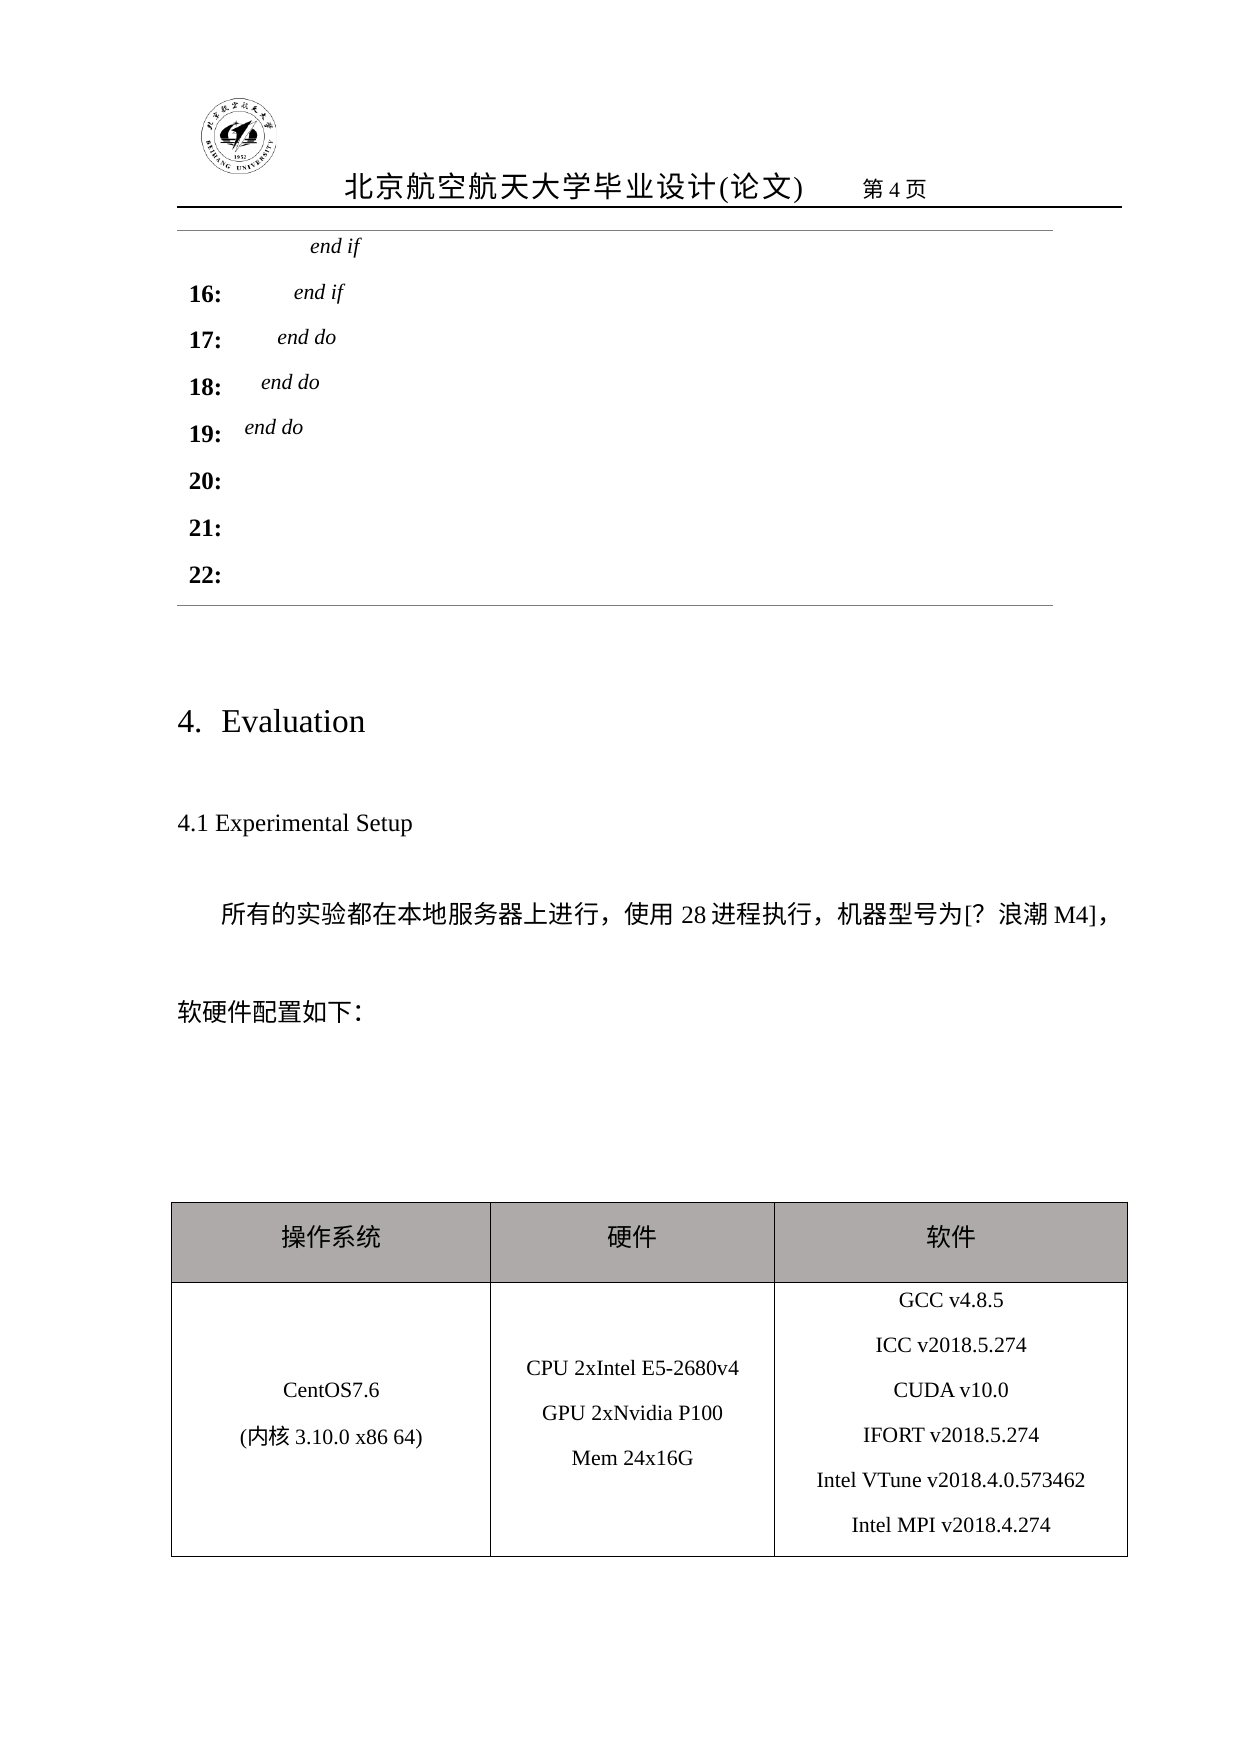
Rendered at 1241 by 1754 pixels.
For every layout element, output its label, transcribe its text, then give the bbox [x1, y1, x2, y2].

table_header 软件 [775, 1203, 1127, 1282]
table_cell CentOS7.6 (内核3.10.0 x86 64) [172, 1283, 490, 1556]
text 所有的实验都在本地服务器上进行，使用28进程执行，机器型号为[？浪潮M4]，软硬件配置如下： [177, 881, 1122, 1043]
table_cell CPU 2xIntel E5-2680v4 GPU 2xNvidia P100 Mem 24x16G [491, 1283, 774, 1556]
subtitle 4.1 Experimental Setup [177, 807, 1122, 839]
table_header 操作系统 [172, 1203, 490, 1282]
table_header 硬件 [491, 1203, 774, 1282]
picture [201, 98, 277, 174]
subtitle Evaluation [177, 688, 1122, 753]
table_cell 1: 2: 3: 4: 5: 6: 7: 8: 9: 10: 11: 12: 13: 14: 15: 16: 17: 18: 19: 20: 21: 22: [177, 231, 233, 605]
table_cell GCC v4.8.5 ICC v2018.5.274 CUDA v10.0 IFORT v2018.5.274 Intel VTune v2018.4.0.573462 Intel MPI v2018.4.274 [775, 1283, 1127, 1556]
